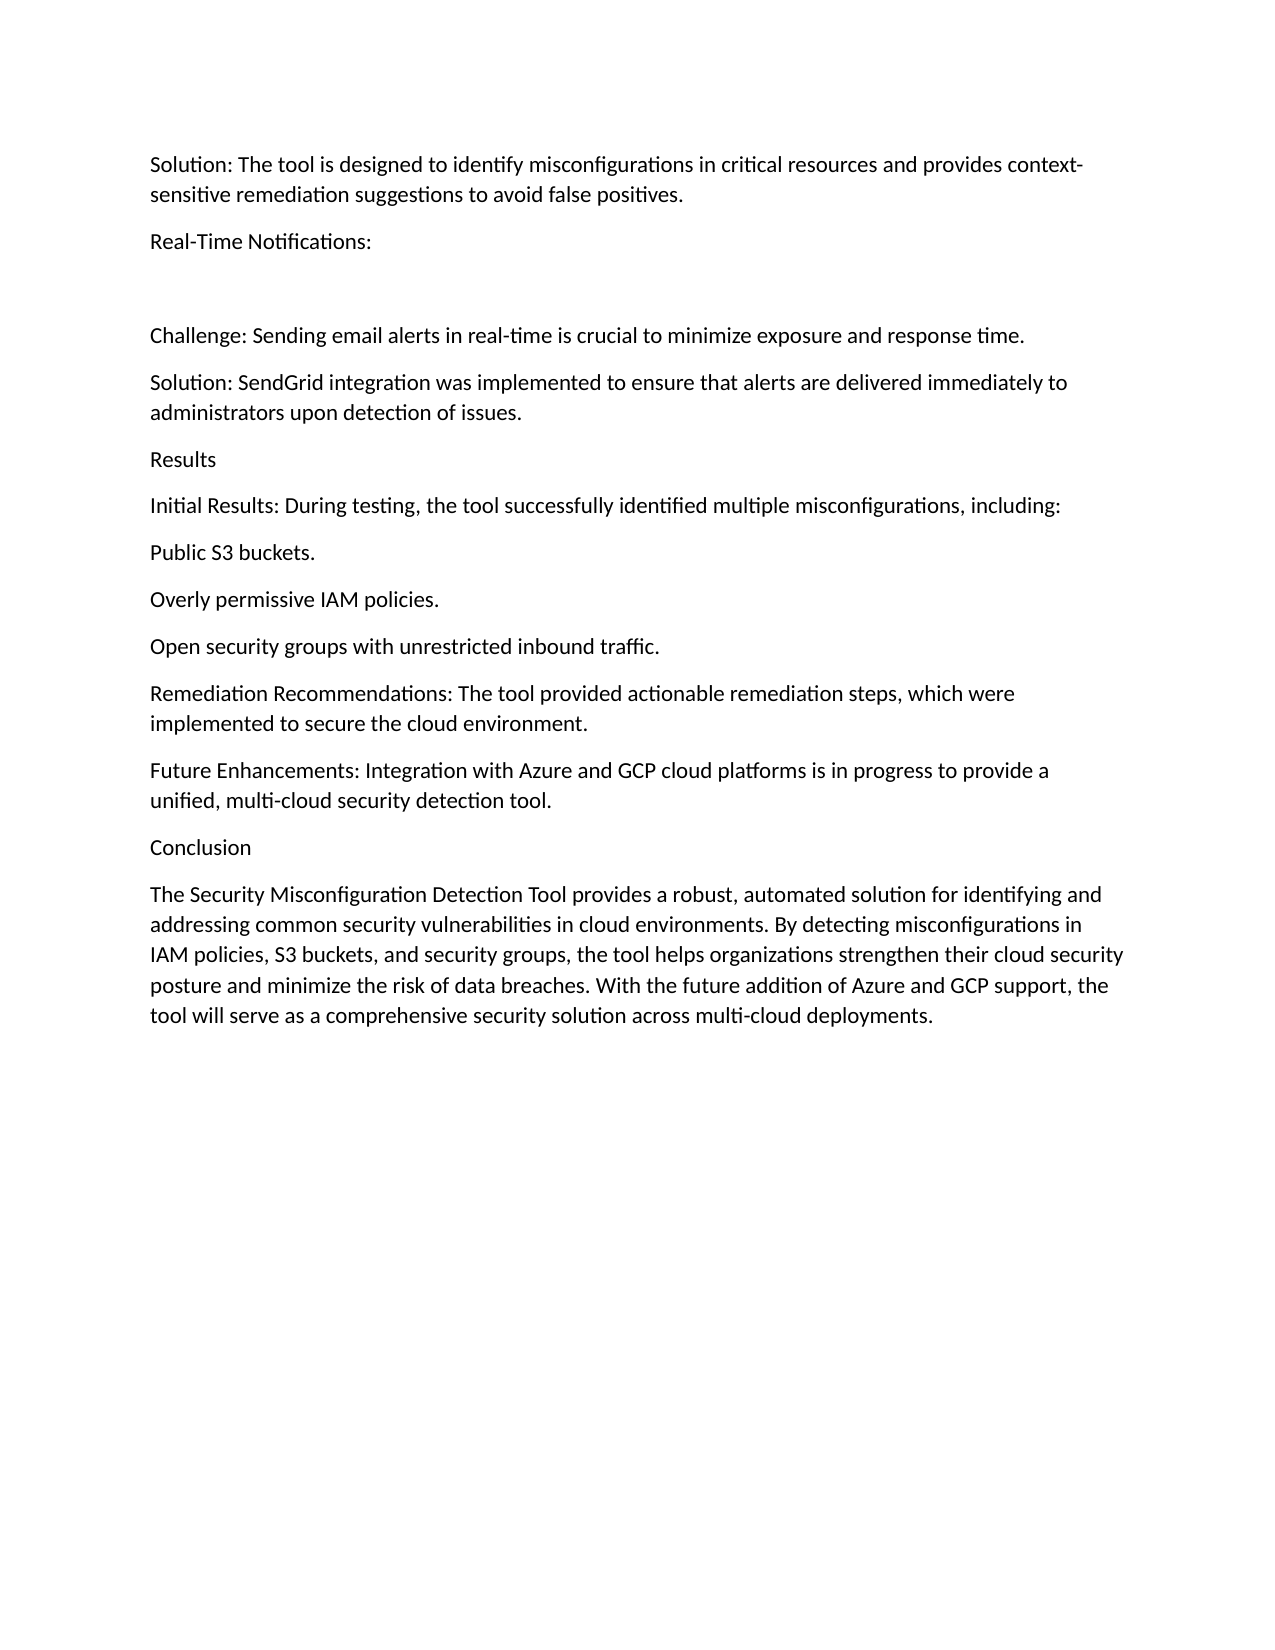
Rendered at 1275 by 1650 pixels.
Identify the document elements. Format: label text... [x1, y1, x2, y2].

text Results [150, 445, 1125, 473]
text Solution: SendGrid integration was implemented to ensure that alerts are delivered immediately to administrators upon detection of issues. [150, 368, 1125, 426]
text The Security Misconfiguration Detection Tool provides a robust, automated solution for identifying and addressing common security vulnerabilities in cloud environments. By detecting misconfigurations in IAM policies, S3 buckets, and security groups, the tool helps organizations strengthen their cloud security posture and minimize the risk of data breaches. With the future addition of Azure and GCP support, the tool will serve as a comprehensive security solution across multi-cloud deployments. [150, 880, 1125, 1029]
text Challenge: Sending email alerts in real-time is crucial to minimize exposure and response time. [150, 321, 1125, 349]
text Initial Results: During testing, the tool successfully identified multiple misconfigurations, including: [150, 492, 1125, 520]
text Real-Time Notifications: [150, 227, 1125, 255]
text Solution: The tool is designed to identify misconfigurations in critical resources and provides context-sensitive remediation suggestions to avoid false positives. [150, 150, 1125, 208]
text Open security groups with unrestricted inbound traffic. [150, 632, 1125, 660]
text Conclusion [150, 833, 1125, 861]
text Remediation Recommendations: The tool provided actionable remediation steps, which were implemented to secure the cloud environment. [150, 679, 1125, 737]
text Future Enhancements: Integration with Azure and GCP cloud platforms is in progress to provide a unified, multi-cloud security detection tool. [150, 756, 1125, 814]
text Overly permissive IAM policies. [150, 585, 1125, 613]
text Public S3 buckets. [150, 538, 1125, 567]
